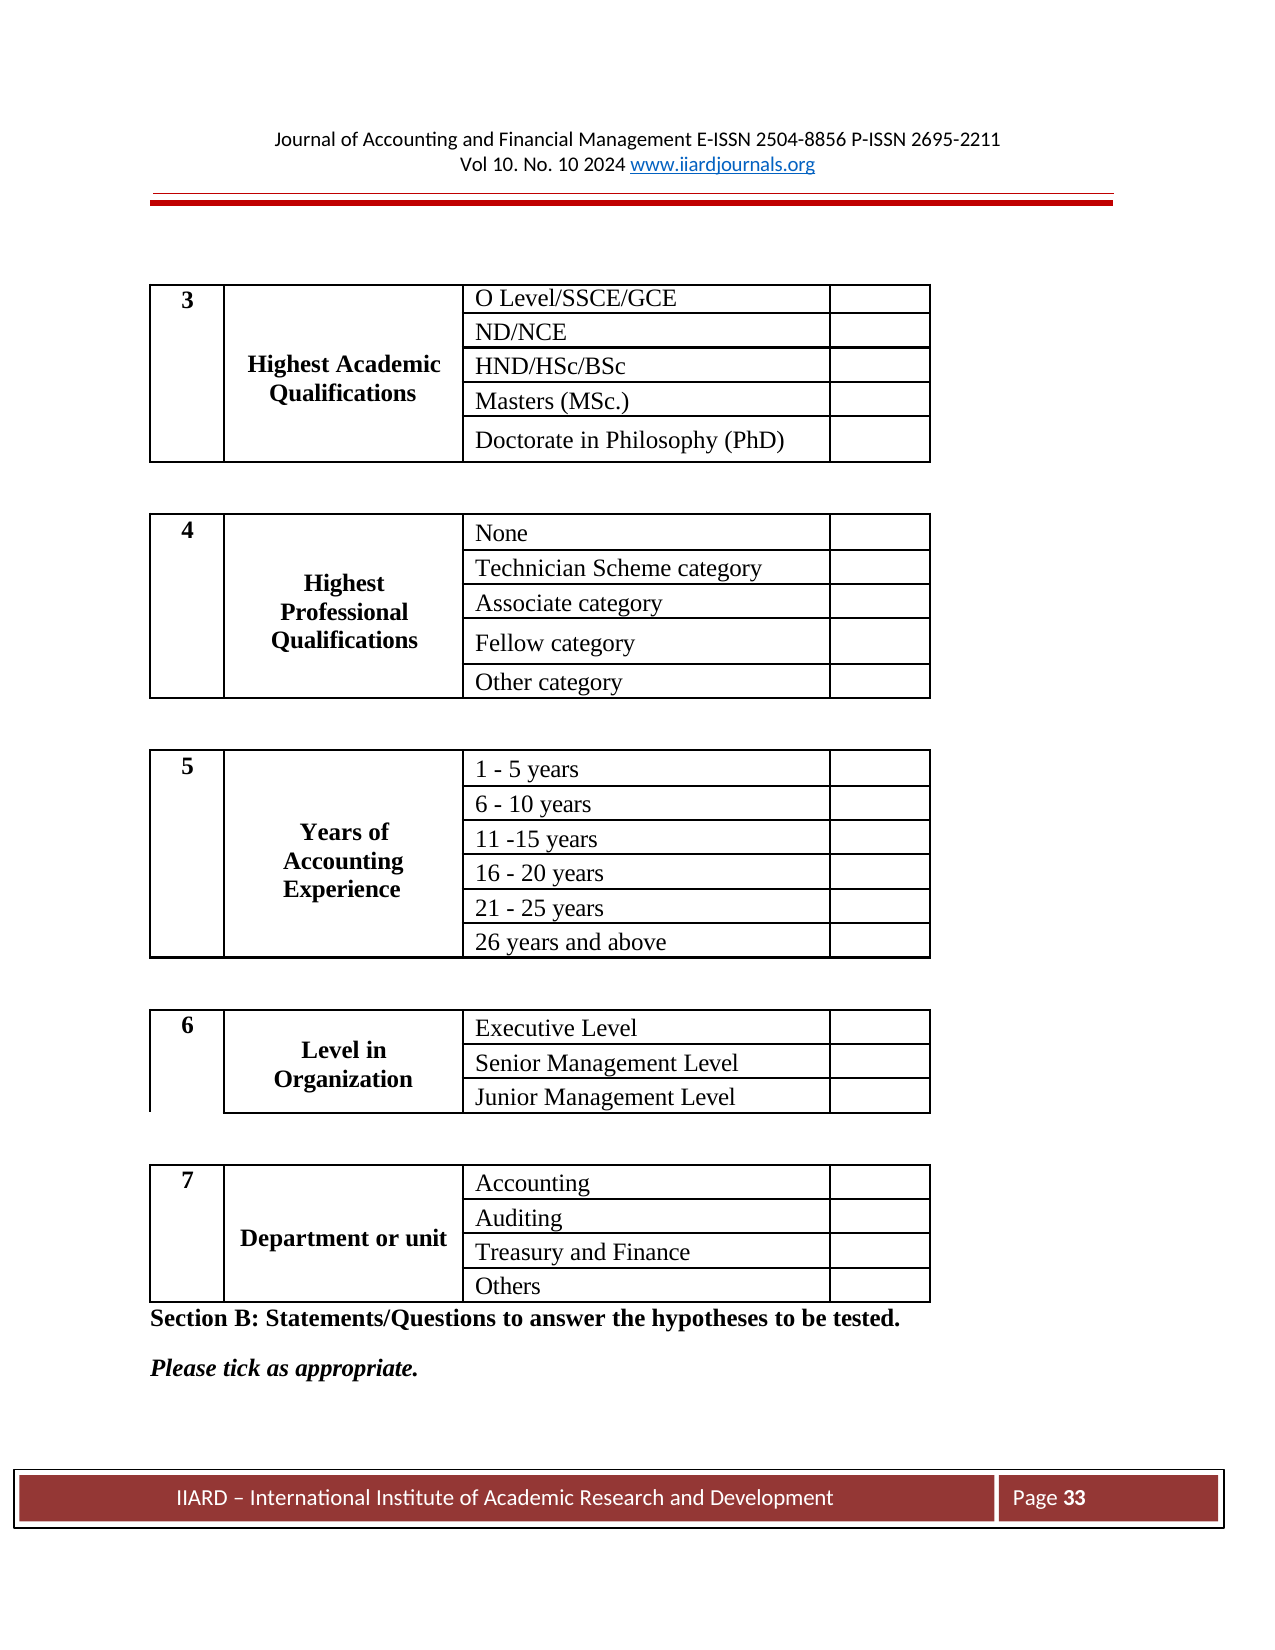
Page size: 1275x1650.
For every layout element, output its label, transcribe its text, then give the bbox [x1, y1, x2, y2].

table_cell [831, 314, 929, 346]
table_cell HND/HSc/BSc [464, 349, 829, 381]
table_header [831, 751, 929, 785]
table_cell [831, 1079, 929, 1112]
table_cell [831, 349, 929, 381]
table_cell [831, 1045, 929, 1077]
table_cell [831, 1234, 929, 1267]
table_cell [831, 924, 929, 956]
table_cell Masters (MSc.) [464, 383, 829, 415]
text Please tick as appropriate. [150, 1353, 1237, 1381]
table_header [831, 1166, 929, 1198]
table_header O Level/SSCE/GCE [464, 286, 829, 312]
table_cell [831, 1200, 929, 1232]
table_cell ND/NCE [464, 314, 829, 346]
table_cell [831, 383, 929, 415]
table_cell [831, 787, 929, 819]
table_cell [831, 665, 929, 697]
table_cell 6 - 10 years [464, 787, 829, 819]
table_cell Junior Management Level [464, 1079, 829, 1112]
table_cell Doctorate in Philosophy (PhD) [464, 417, 829, 461]
table_header Executive Level [464, 1011, 829, 1043]
table_header 6 [151, 1011, 223, 1112]
table_cell 16 - 20 years [464, 855, 829, 888]
table_header 7 [151, 1166, 223, 1301]
table_cell [831, 585, 929, 617]
table_cell Other category [464, 665, 829, 697]
table_cell 26 years and above [464, 924, 829, 956]
table_cell Technician Scheme category [464, 551, 829, 583]
table_header 4 [151, 515, 223, 697]
table_header 5 [151, 751, 223, 956]
table_header [831, 286, 929, 312]
table_cell [831, 890, 929, 922]
table_cell Senior Management Level [464, 1045, 829, 1077]
table_cell [831, 855, 929, 888]
table_header None [464, 515, 829, 548]
table_header Highest Academic Qualifications [225, 286, 462, 461]
table_cell [831, 1269, 929, 1301]
table_header [831, 1011, 929, 1043]
subtitle Section B: Statements/Questions to answer the hypotheses to be tested. [150, 1303, 1237, 1332]
table_cell Treasury and Finance [464, 1234, 829, 1267]
table_cell Auditing [464, 1200, 829, 1232]
table_header [831, 515, 929, 548]
table_cell Others [464, 1269, 829, 1301]
table_cell [831, 821, 929, 853]
table_header Department or unit [225, 1166, 462, 1301]
table_header 1 - 5 years [464, 751, 829, 785]
table_header Highest Professional Qualifications [225, 515, 462, 697]
table_cell [831, 551, 929, 583]
table_cell [831, 619, 929, 662]
table_cell Fellow category [464, 619, 829, 662]
table_cell [831, 417, 929, 461]
table_cell 21 - 25 years [464, 890, 829, 922]
table_cell 11 -15 years [464, 821, 829, 853]
table_header 3 [151, 286, 223, 461]
table_cell Associate category [464, 585, 829, 617]
table_header Accounting [464, 1166, 829, 1198]
table_header Level in Organization [225, 1011, 462, 1112]
table_header Years of Accounting Experience [225, 751, 462, 956]
